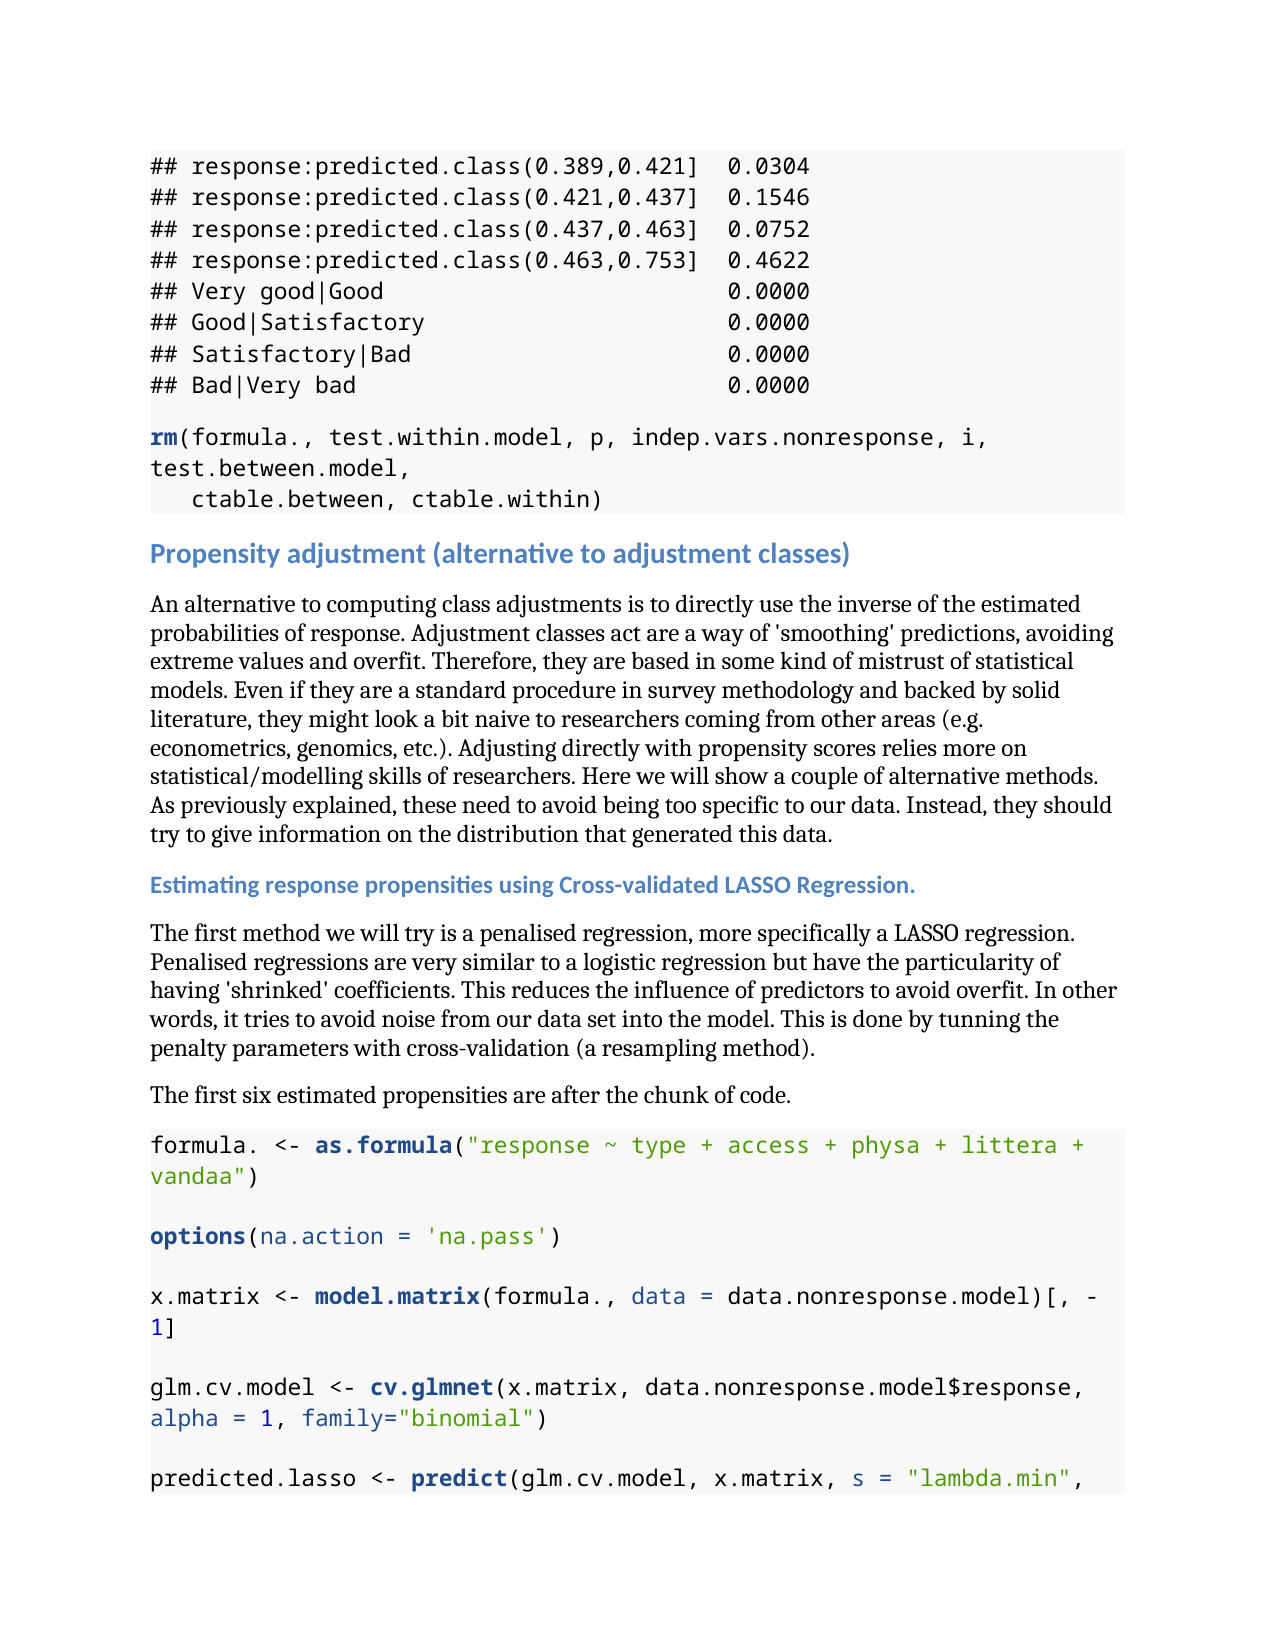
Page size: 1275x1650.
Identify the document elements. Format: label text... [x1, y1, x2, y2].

text The first method we will try is a penalised regression, more specifically a LASSO regression. Penalised regressions are very similar to a logistic regression but have the particularity of having 'shrinked' coefficients. This reduces the influence of predictors to avoid overfit. In other words, it tries to avoid noise from our data set into the model. This is done by tunning the penalty parameters with cross-validation (a resampling method). [150, 919, 1125, 1062]
text An alternative to computing class adjustments is to directly use the inverse of the estimated probabilities of response. Adjustment classes act are a way of 'smoothing' predictions, avoiding extreme values and overfit. Therefore, they are based in some kind of mistrust of statistical models. Even if they are a standard procedure in survey methodology and backed by solid literature, they might look a bit naive to researchers coming from other areas (e.g. econometrics, genomics, etc.). Adjusting directly with propensity scores relies more on statistical/modelling skills of researchers. Here we will show a couple of alternative methods. As previously explained, these need to avoid being too specific to our data. Instead, they should try to give information on the distribution that generated this data. [150, 590, 1125, 848]
subtitle Propensity adjustment (alternative to adjustment classes) [150, 535, 1125, 571]
subtitle Estimating response propensities using Cross-validated LASSO Regression. [150, 869, 1125, 900]
text The first six estimated propensities are after the chunk of code. [150, 1081, 1125, 1110]
text rm(formula., test.within.model, p, indep.vars.nonresponse, i, test.between.model, ctable.between, ctable.within) [411, 421, 1125, 514]
